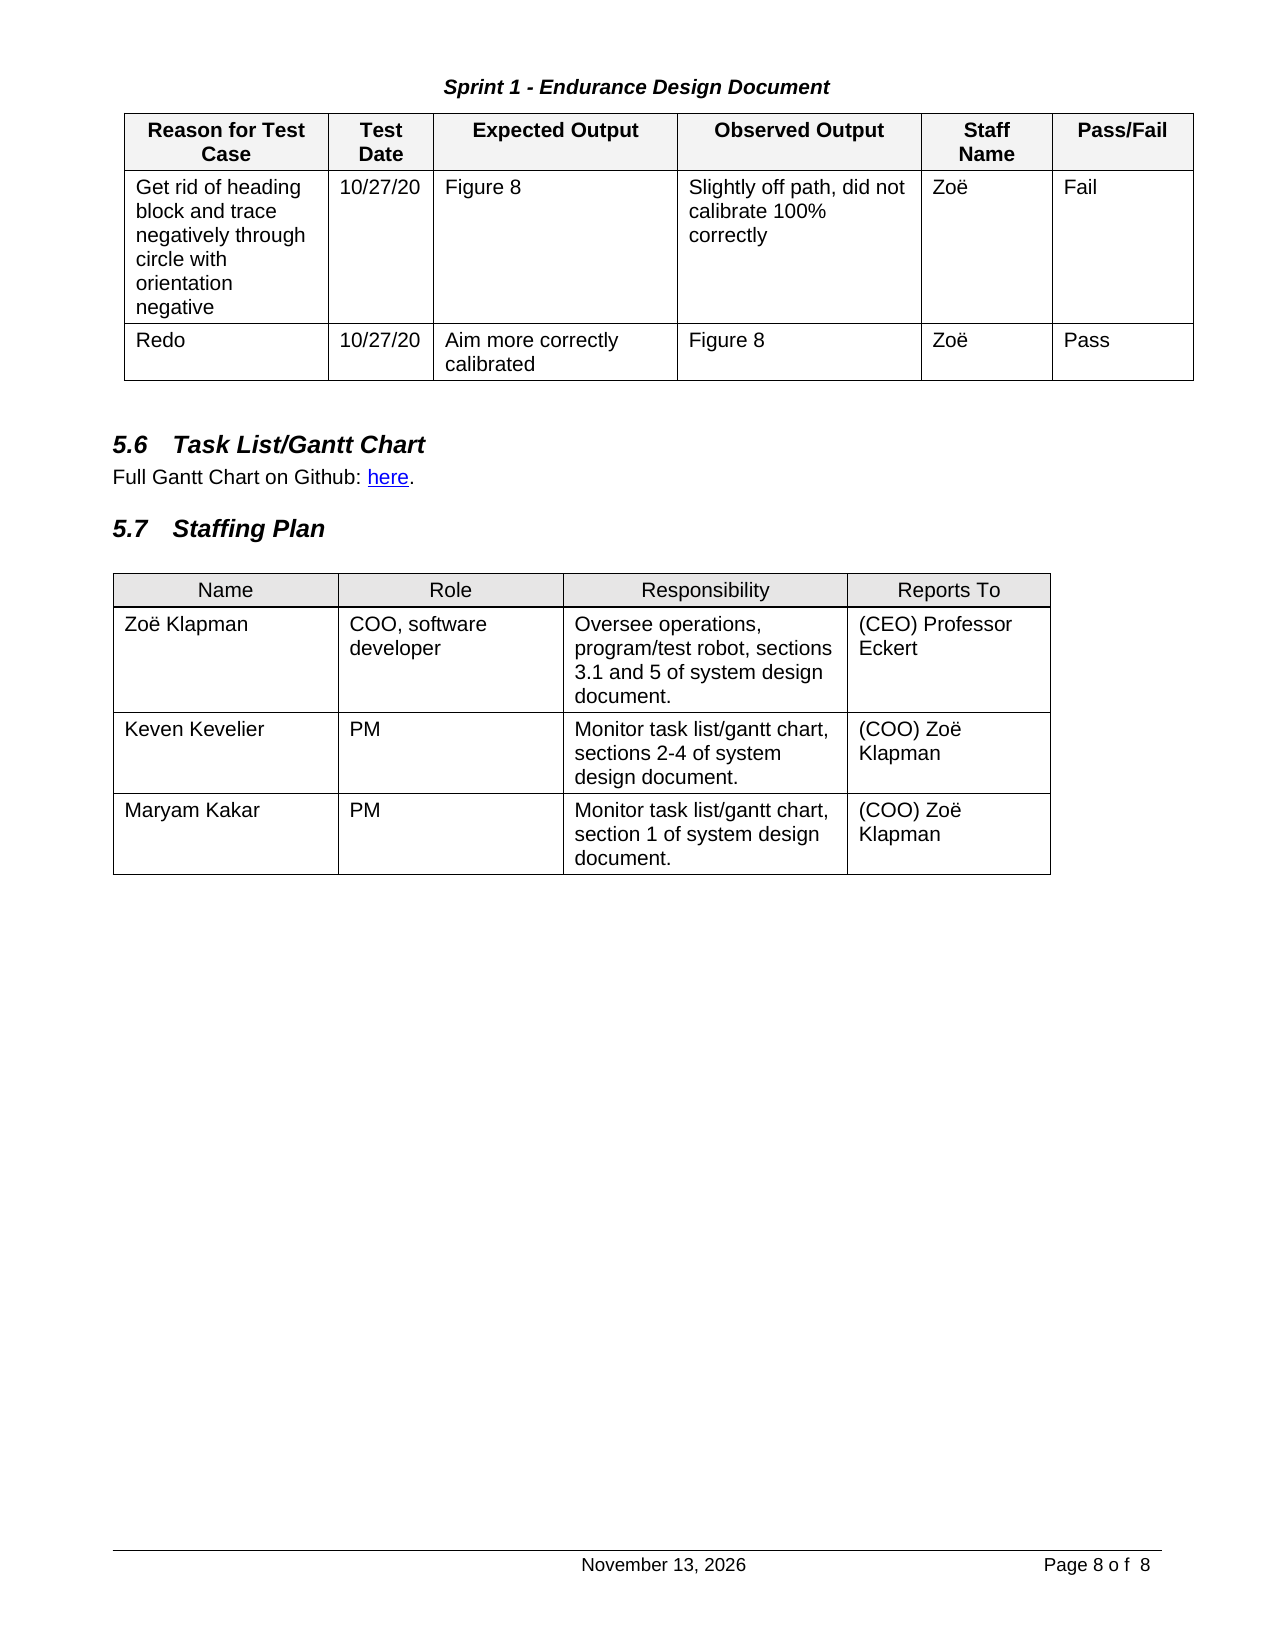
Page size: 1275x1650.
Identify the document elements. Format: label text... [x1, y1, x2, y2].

table_cell Oversee operations, program/test robot, sections 3.1 and 5 of system design document. [564, 608, 847, 712]
table_cell Zoë [922, 171, 1052, 323]
table_cell Fail [1053, 171, 1193, 323]
table_cell Figure 8 [678, 324, 921, 380]
table_cell Monitor task list/gantt chart, section 1 of system design document. [564, 794, 847, 874]
table_header Observed Output [678, 114, 921, 170]
table_header Pass/Fail [1053, 114, 1193, 170]
table_cell Zoë Klapman [114, 608, 338, 712]
table_cell Zoë [922, 324, 1052, 380]
table_cell Redo [125, 324, 328, 380]
table_cell Slightly off path, did not calibrate 100% correctly [678, 171, 921, 323]
table_cell PM [339, 713, 563, 793]
table_cell COO, software developer [339, 608, 563, 712]
table_cell 10/27/20 [329, 324, 433, 380]
table_header Test Date [329, 114, 433, 170]
table_cell Aim more correctly calibrated [434, 324, 677, 380]
table_cell Get rid of heading block and trace negatively through circle with orientation negative [125, 171, 328, 323]
table_cell Keven Kevelier [114, 713, 338, 793]
table_header Role [339, 574, 563, 606]
table_cell Maryam Kakar [114, 794, 338, 874]
table_header Reports To [848, 574, 1050, 606]
subtitle Task List/Gantt Chart [112, 430, 1162, 459]
table_cell Pass [1053, 324, 1193, 380]
table_header Staff Name [922, 114, 1052, 170]
table_cell (COO) Zoë Klapman [848, 713, 1050, 793]
table_cell (COO) Zoë Klapman [848, 794, 1050, 874]
table_header Expected Output [434, 114, 677, 170]
table_header Name [114, 574, 338, 606]
table_cell PM [339, 794, 563, 874]
table_cell Figure 8 [434, 171, 677, 323]
table_cell Monitor task list/gantt chart, sections 2-4 of system design document. [564, 713, 847, 793]
table_header Reason for Test Case [125, 114, 328, 170]
table_cell (CEO) Professor Eckert [848, 608, 1050, 712]
text Full Gantt Chart on Github: here. [112, 465, 1162, 489]
table_header Responsibility [564, 574, 847, 606]
table_cell 10/27/20 [329, 171, 433, 323]
subtitle Staffing Plan [112, 514, 1162, 543]
